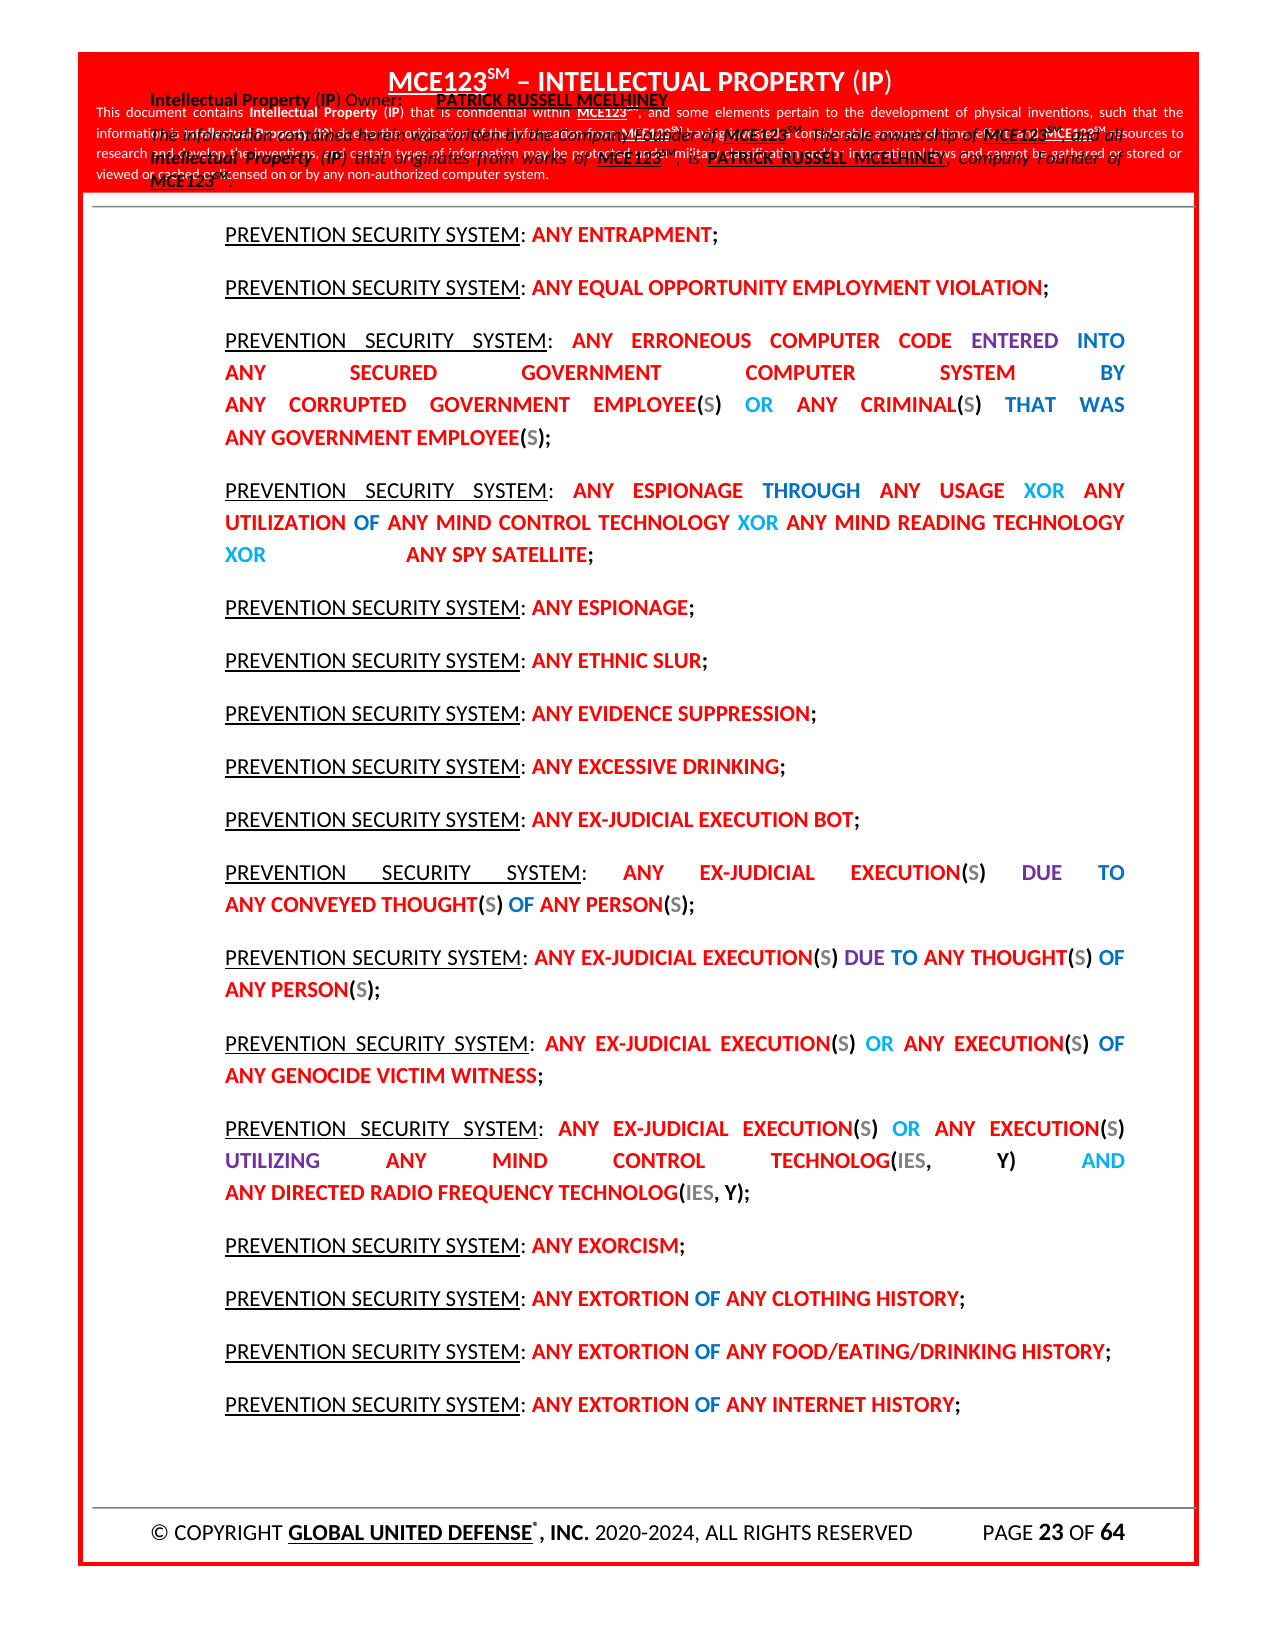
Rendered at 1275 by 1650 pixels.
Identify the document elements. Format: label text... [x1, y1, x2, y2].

text PREVENTION SECURITY SYSTEM: ANY EXCESSIVE DRINKING; [225, 752, 1125, 780]
text PREVENTION SECURITY SYSTEM: ANY EXTORTION OF ANY FOOD/EATING/DRINKING HISTORY; [225, 1337, 1125, 1365]
text PREVENTION SECURITY SYSTEM: ANY ETHNIC SLUR; [225, 646, 1125, 674]
text PREVENTION SECURITY SYSTEM: ANY EX-JUDICIAL EXECUTION(S) OR ANY EXECUTION(S) UTILIZING ANY MIND CONTROL TECHNOLOG(IES, Y) AND ANY DIRECTED RADIO FREQUENCY TECHNOLOG(IES, Y); [225, 1114, 1125, 1206]
text PREVENTION SECURITY SYSTEM: ANY EX-JUDICIAL EXECUTION BOT; [225, 805, 1125, 833]
text PREVENTION SECURITY SYSTEM: ANY EVIDENCE SUPPRESSION; [225, 699, 1125, 727]
text PREVENTION SECURITY SYSTEM: ANY EXTORTION OF ANY INTERNET HISTORY; [225, 1390, 1125, 1418]
text PREVENTION SECURITY SYSTEM: ANY EQUAL OPPORTUNITY EMPLOYMENT VIOLATION; [225, 273, 1125, 301]
text PREVENTION SECURITY SYSTEM: ANY EX-JUDICIAL EXECUTION(S) OR ANY EXECUTION(S) OF ANY GENOCIDE VICTIM WITNESS; [225, 1029, 1125, 1089]
text PREVENTION SECURITY SYSTEM: ANY EXORCISM; [225, 1231, 1125, 1259]
text PREVENTION SECURITY SYSTEM: ANY EX-JUDICIAL EXECUTION(S) DUE TO ANY CONVEYED THOUGHT(S) OF ANY PERSON(S); [225, 858, 1125, 918]
text PREVENTION SECURITY SYSTEM: ANY ESPIONAGE; [225, 593, 1125, 621]
text PREVENTION SECURITY SYSTEM: ANY ENTRAPMENT; [225, 220, 1125, 248]
text PREVENTION SECURITY SYSTEM: ANY ERRONEOUS COMPUTER CODE ENTERED INTO ANY SECURED GOVERNMENT COMPUTER SYSTEM BY ANY CORRUPTED GOVERNMENT EMPLOYEE(S) OR ANY CRIMINAL(S) THAT WAS ANY GOVERNMENT EMPLOYEE(S); [225, 326, 1125, 451]
text PREVENTION SECURITY SYSTEM: ANY EXTORTION OF ANY CLOTHING HISTORY; [225, 1284, 1125, 1312]
text PREVENTION SECURITY SYSTEM: ANY EX-JUDICIAL EXECUTION(S) DUE TO ANY THOUGHT(S) OF ANY PERSON(S); [225, 943, 1125, 1004]
text PREVENTION SECURITY SYSTEM: ANY ESPIONAGE THROUGH ANY USAGE XOR ANY UTILIZATION OF ANY MIND CONTROL TECHNOLOGY XOR ANY MIND READING TECHNOLOGY XOR ANY SPY SATELLITE; [225, 476, 1125, 568]
